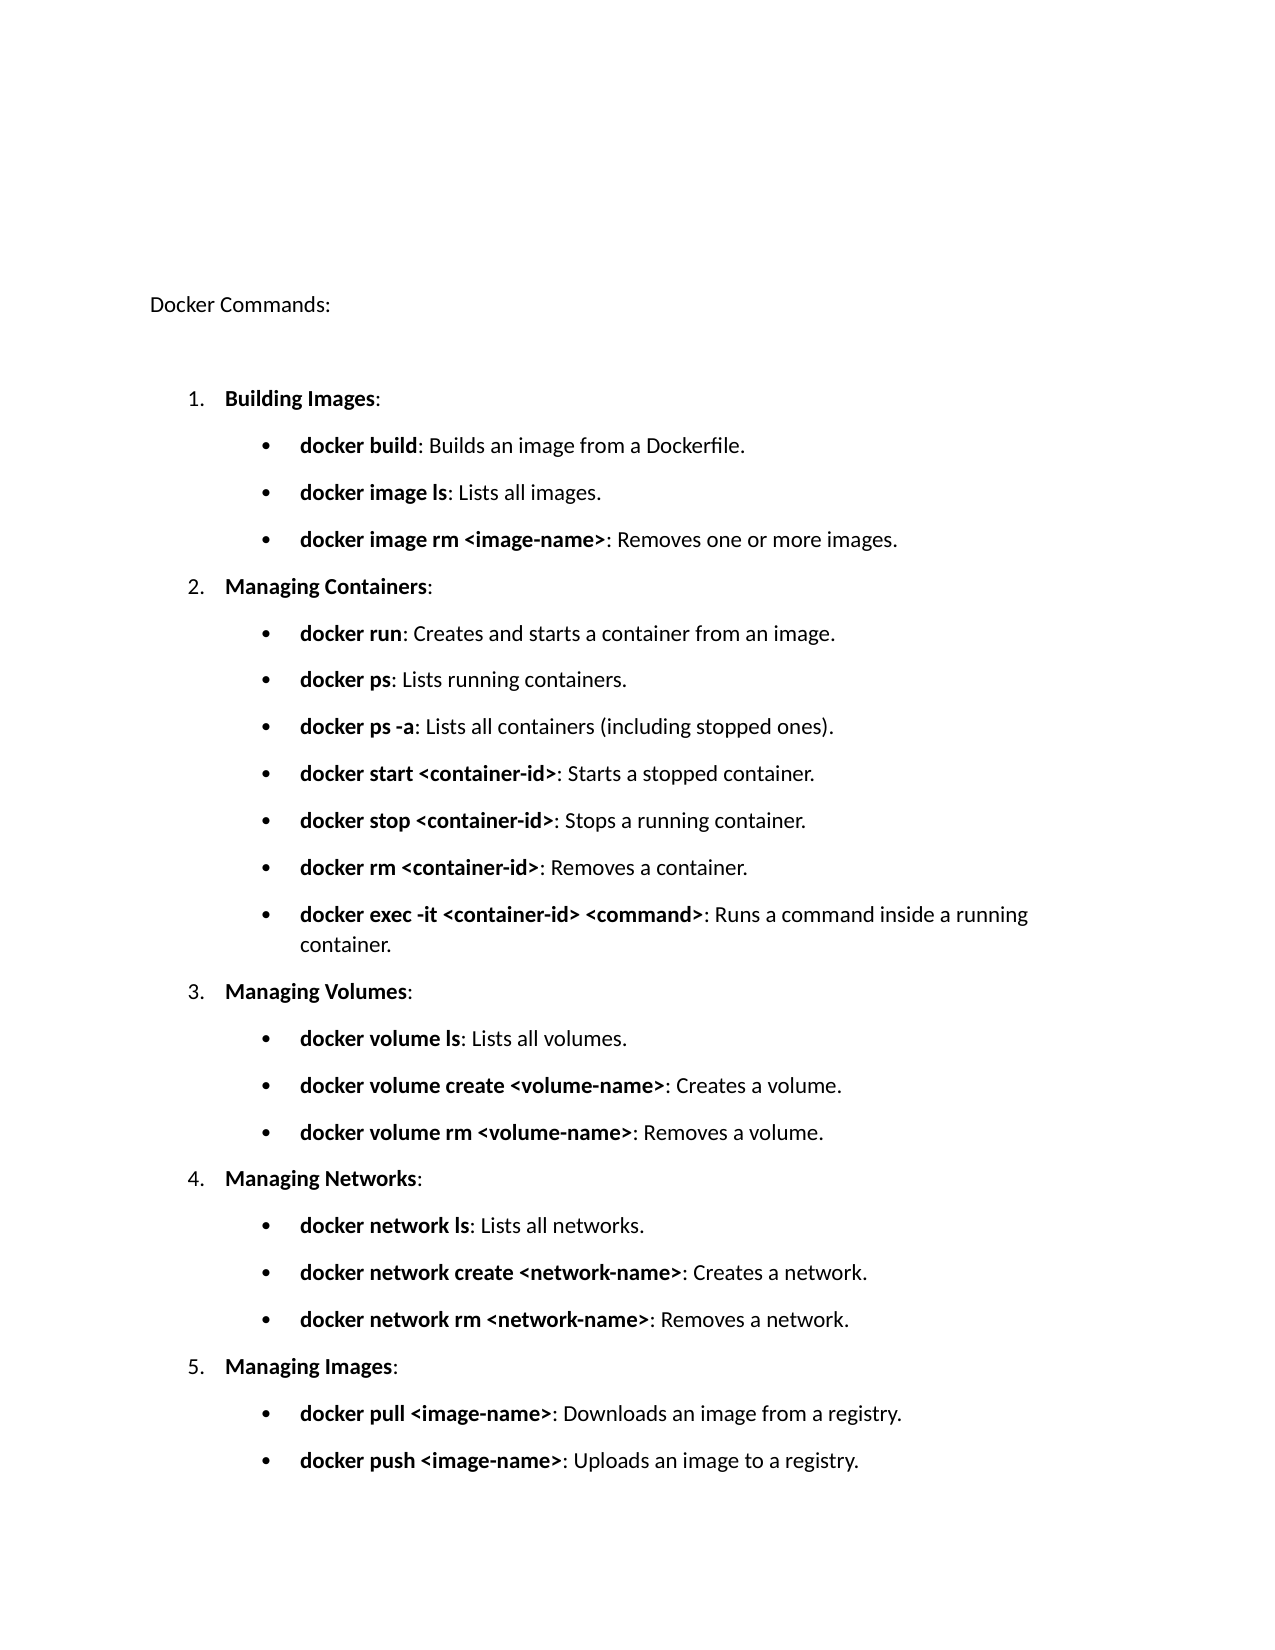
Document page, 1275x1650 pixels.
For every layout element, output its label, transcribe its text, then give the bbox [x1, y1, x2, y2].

list docker build: Builds an image from a Dockerfile. [262, 431, 1125, 459]
list Managing Networks: [187, 1164, 1125, 1193]
list docker rm <container-id>: Removes a container. [262, 853, 1125, 881]
list Managing Images: [187, 1352, 1125, 1380]
list docker run: Creates and starts a container from an image. [262, 619, 1125, 647]
text Docker Commands: [150, 291, 1125, 319]
list docker volume create <volume-name>: Creates a volume. [262, 1071, 1125, 1099]
list Managing Containers: [187, 572, 1125, 600]
list docker image ls: Lists all images. [262, 478, 1125, 506]
list Building Images: [187, 384, 1125, 412]
list docker ps -a: Lists all containers (including stopped ones). [262, 712, 1125, 741]
list docker pull <image-name>: Downloads an image from a registry. [262, 1399, 1125, 1427]
list docker network ls: Lists all networks. [262, 1211, 1125, 1239]
list docker exec -it <container-id> <command>: Runs a command inside a running container. [262, 900, 1125, 958]
list docker image rm <image-name>: Removes one or more images. [262, 525, 1125, 553]
list docker volume rm <volume-name>: Removes a volume. [262, 1118, 1125, 1146]
list docker push <image-name>: Uploads an image to a registry. [262, 1446, 1125, 1474]
list docker stop <container-id>: Stops a running container. [262, 806, 1125, 834]
list docker volume ls: Lists all volumes. [262, 1024, 1125, 1052]
list docker network rm <network-name>: Removes a network. [262, 1305, 1125, 1333]
list docker start <container-id>: Starts a stopped container. [262, 759, 1125, 787]
list docker ps: Lists running containers. [262, 666, 1125, 694]
list Managing Volumes: [187, 977, 1125, 1005]
list docker network create <network-name>: Creates a network. [262, 1258, 1125, 1286]
